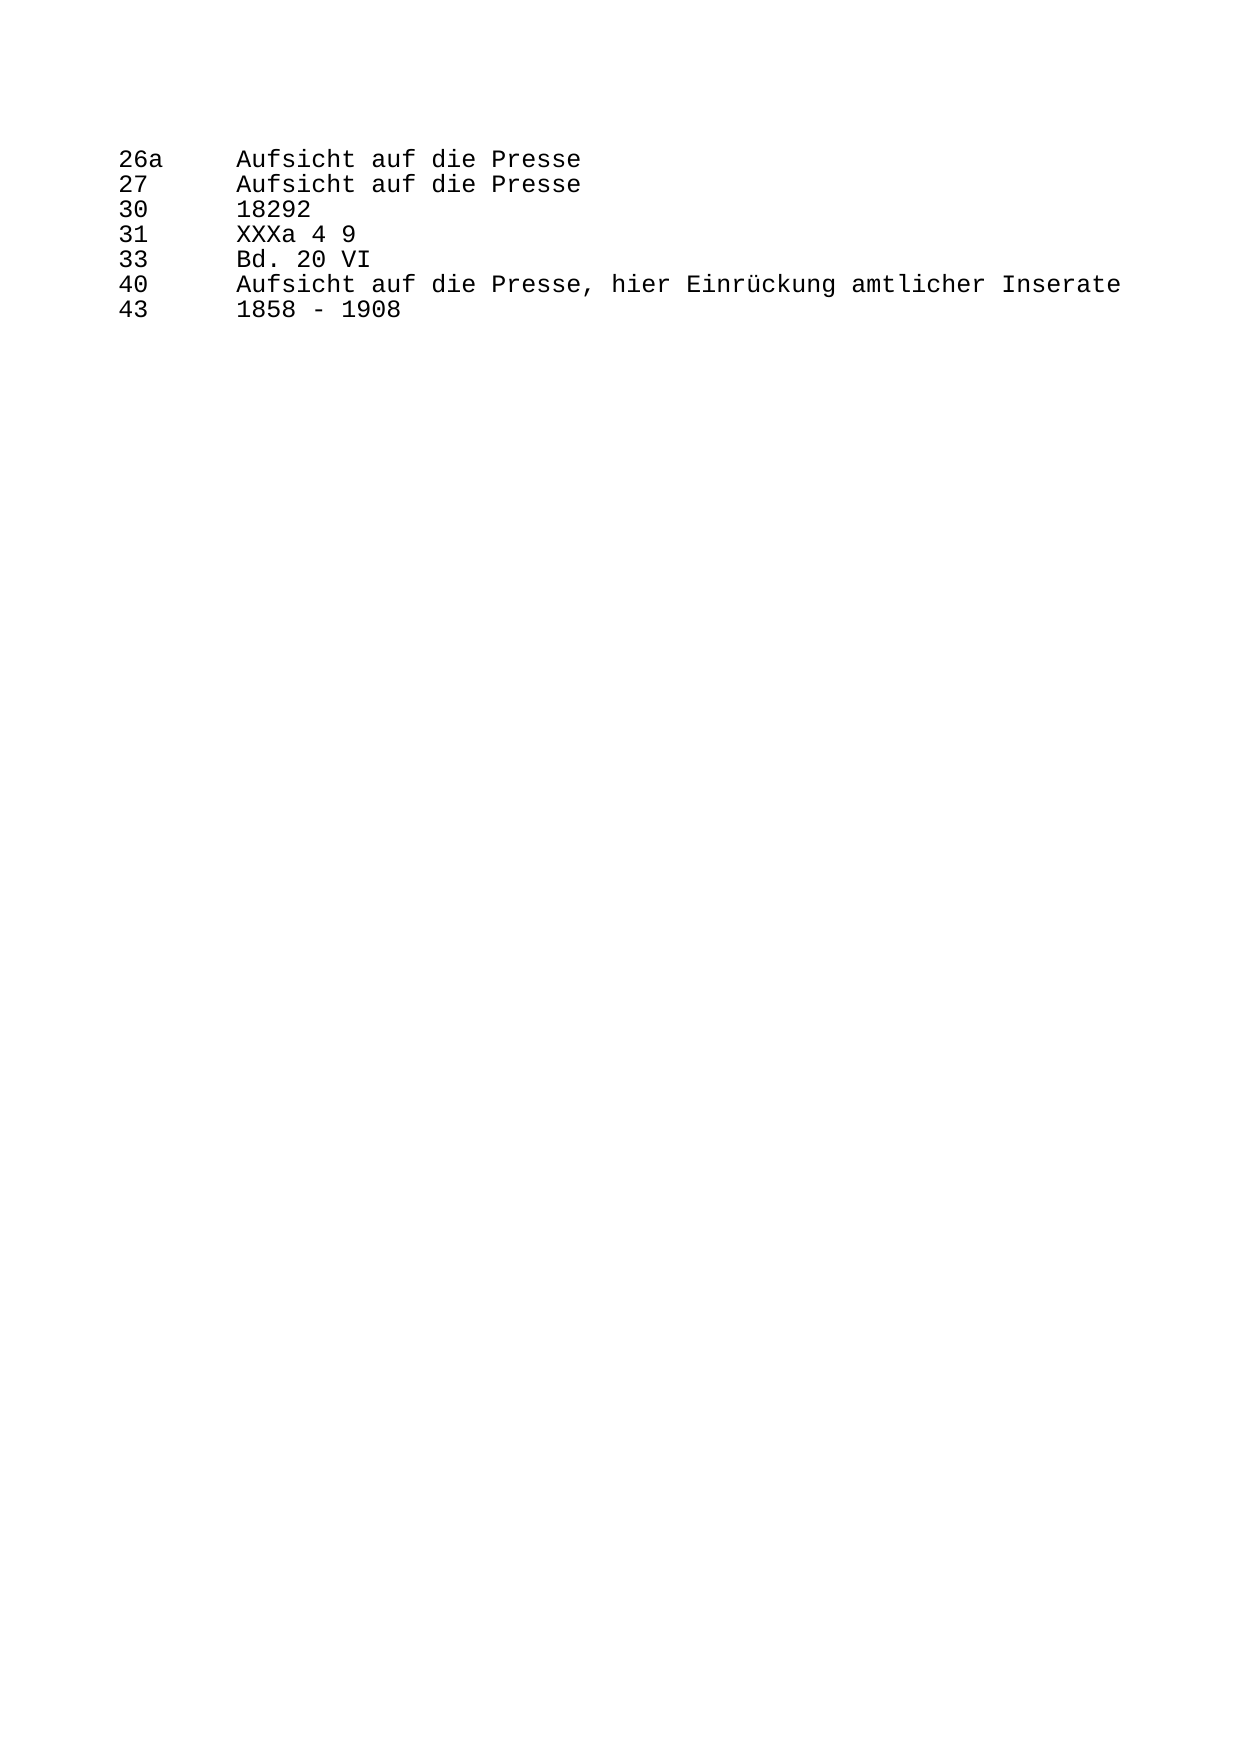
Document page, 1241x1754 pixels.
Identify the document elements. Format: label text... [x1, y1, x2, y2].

text 30 18292 [118, 198, 1122, 223]
text 43 1858 - 1908 [118, 298, 1122, 323]
text 27 Aufsicht auf die Presse [118, 173, 1122, 198]
text 31 XXXa 4 9 [118, 223, 1122, 248]
text 26a Aufsicht auf die Presse [118, 148, 1122, 173]
text 40 s[Aufsicht auf die s[Presse]s]s, hier Einrückung s[2{amtliche}r 1{Inserate}]s [118, 273, 1122, 298]
text 33 Bd. 20 VI [118, 248, 1122, 273]
